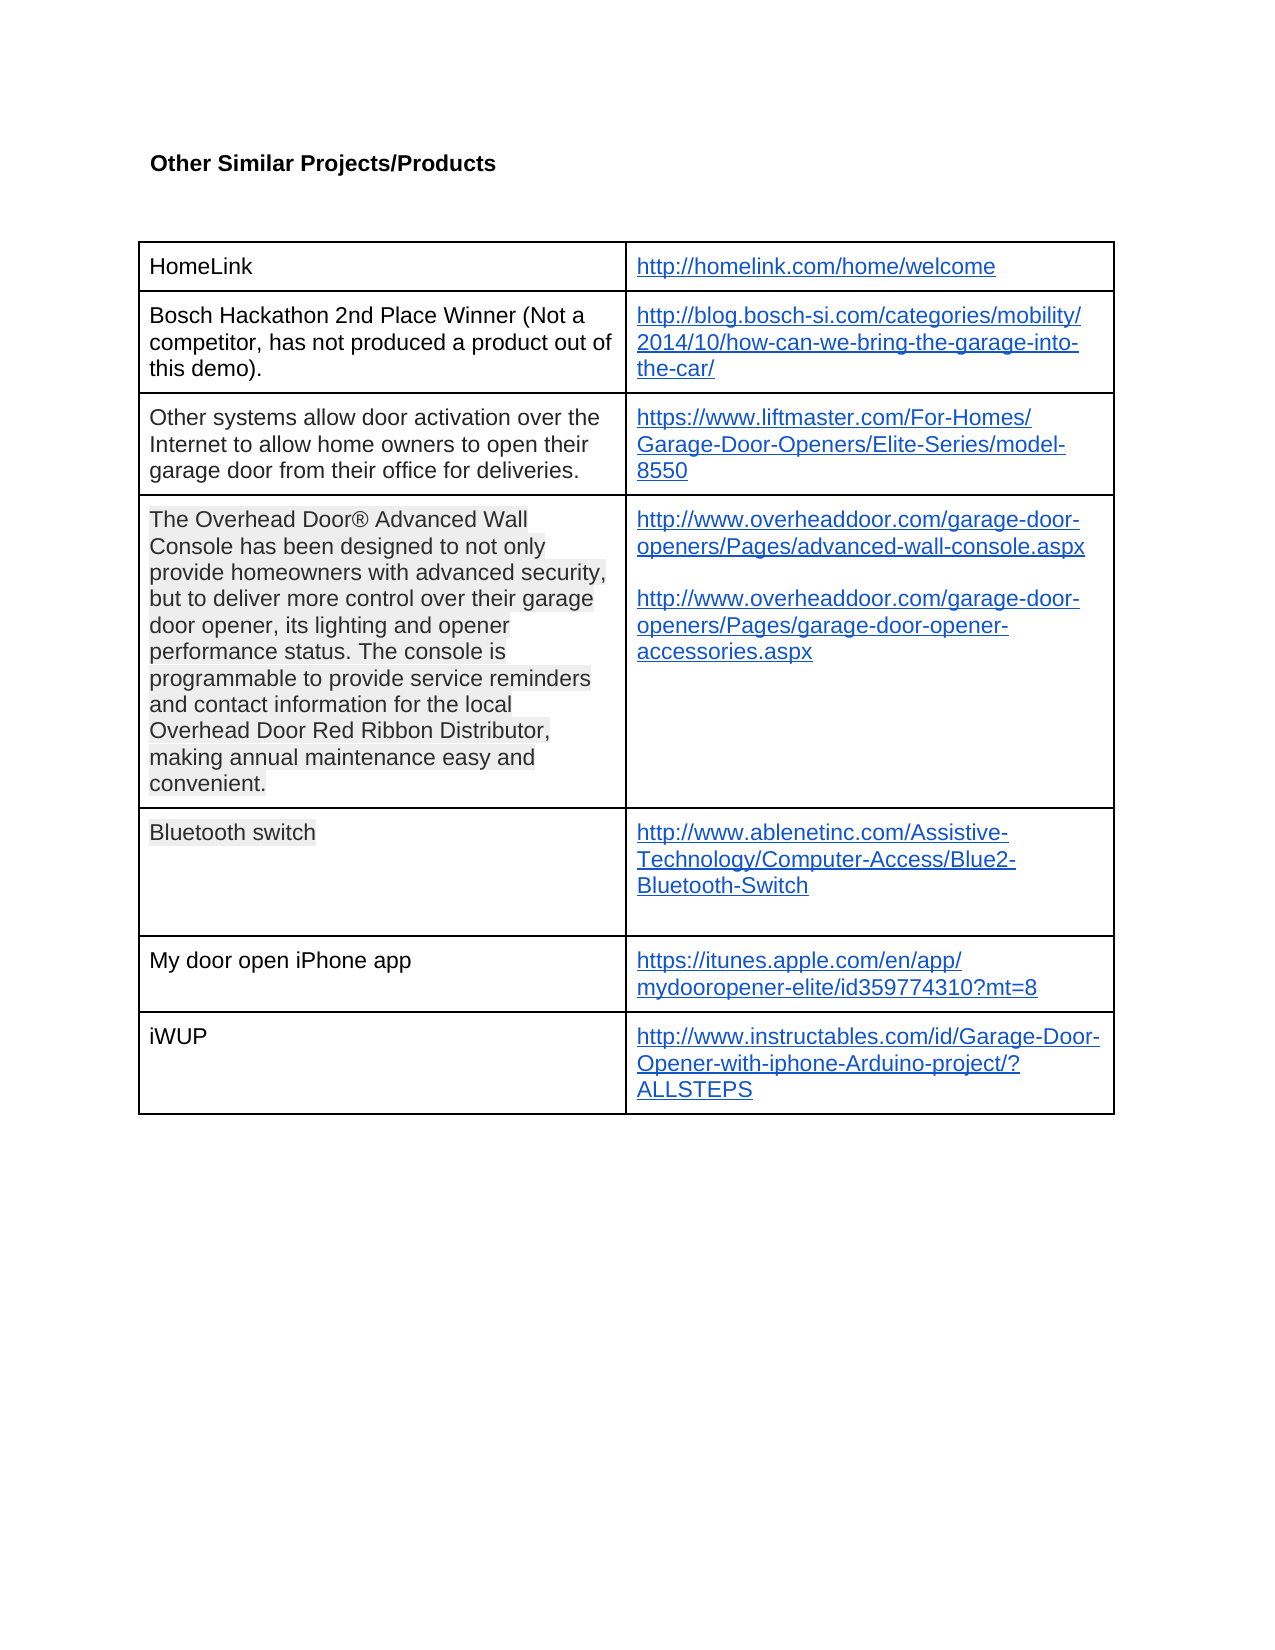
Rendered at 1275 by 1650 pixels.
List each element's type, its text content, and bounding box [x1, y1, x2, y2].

table_cell Bosch Hackathon 2nd Place Winner (Not a competitor, has not produced a product out of this demo). [140, 292, 625, 392]
table_cell http://www.instructables.com/id/Garage-Door-Opener-with-iphone-Arduino-project/?ALLSTEPS [627, 1013, 1113, 1113]
table_header HomeLink [140, 243, 625, 290]
table_cell Bluetooth switch [140, 809, 625, 935]
text Other Similar Projects/Products [150, 150, 1125, 176]
table_cell https://www.liftmaster.com/For-Homes/Garage-Door-Openers/Elite-Series/model-8550 [627, 394, 1113, 494]
table_cell The Overhead Door® Advanced Wall Console has been designed to not only provide homeowners with advanced security, but to deliver more control over their garage door opener, its lighting and opener performance status. The console is programmable to provide service reminders and contact information for the local Overhead Door Red Ribbon Distributor, making annual maintenance easy and convenient. [140, 496, 625, 807]
table_cell https://itunes.apple.com/en/app/mydooropener-elite/id359774310?mt=8 [627, 937, 1113, 1011]
table_cell http://www.overheaddoor.com/garage-door-openers/Pages/advanced-wall-console.aspx http://www.overheaddoor.com/garage-door-openers/Pages/garage-door-opener-accessories.aspx [627, 496, 1113, 807]
table_header http://homelink.com/home/welcome [627, 243, 1113, 290]
table_cell My door open iPhone app [140, 937, 625, 1011]
table_cell http://blog.bosch-si.com/categories/mobility/2014/10/how-can-we-bring-the-garage-into-the-car/ [627, 292, 1113, 392]
table_cell http://www.ablenetinc.com/Assistive-Technology/Computer-Access/Blue2-Bluetooth-Switch [627, 809, 1113, 935]
table_cell iWUP [140, 1013, 625, 1113]
table_cell Other systems allow door activation over the Internet to allow home owners to open their garage door from their office for deliveries. [140, 394, 625, 494]
